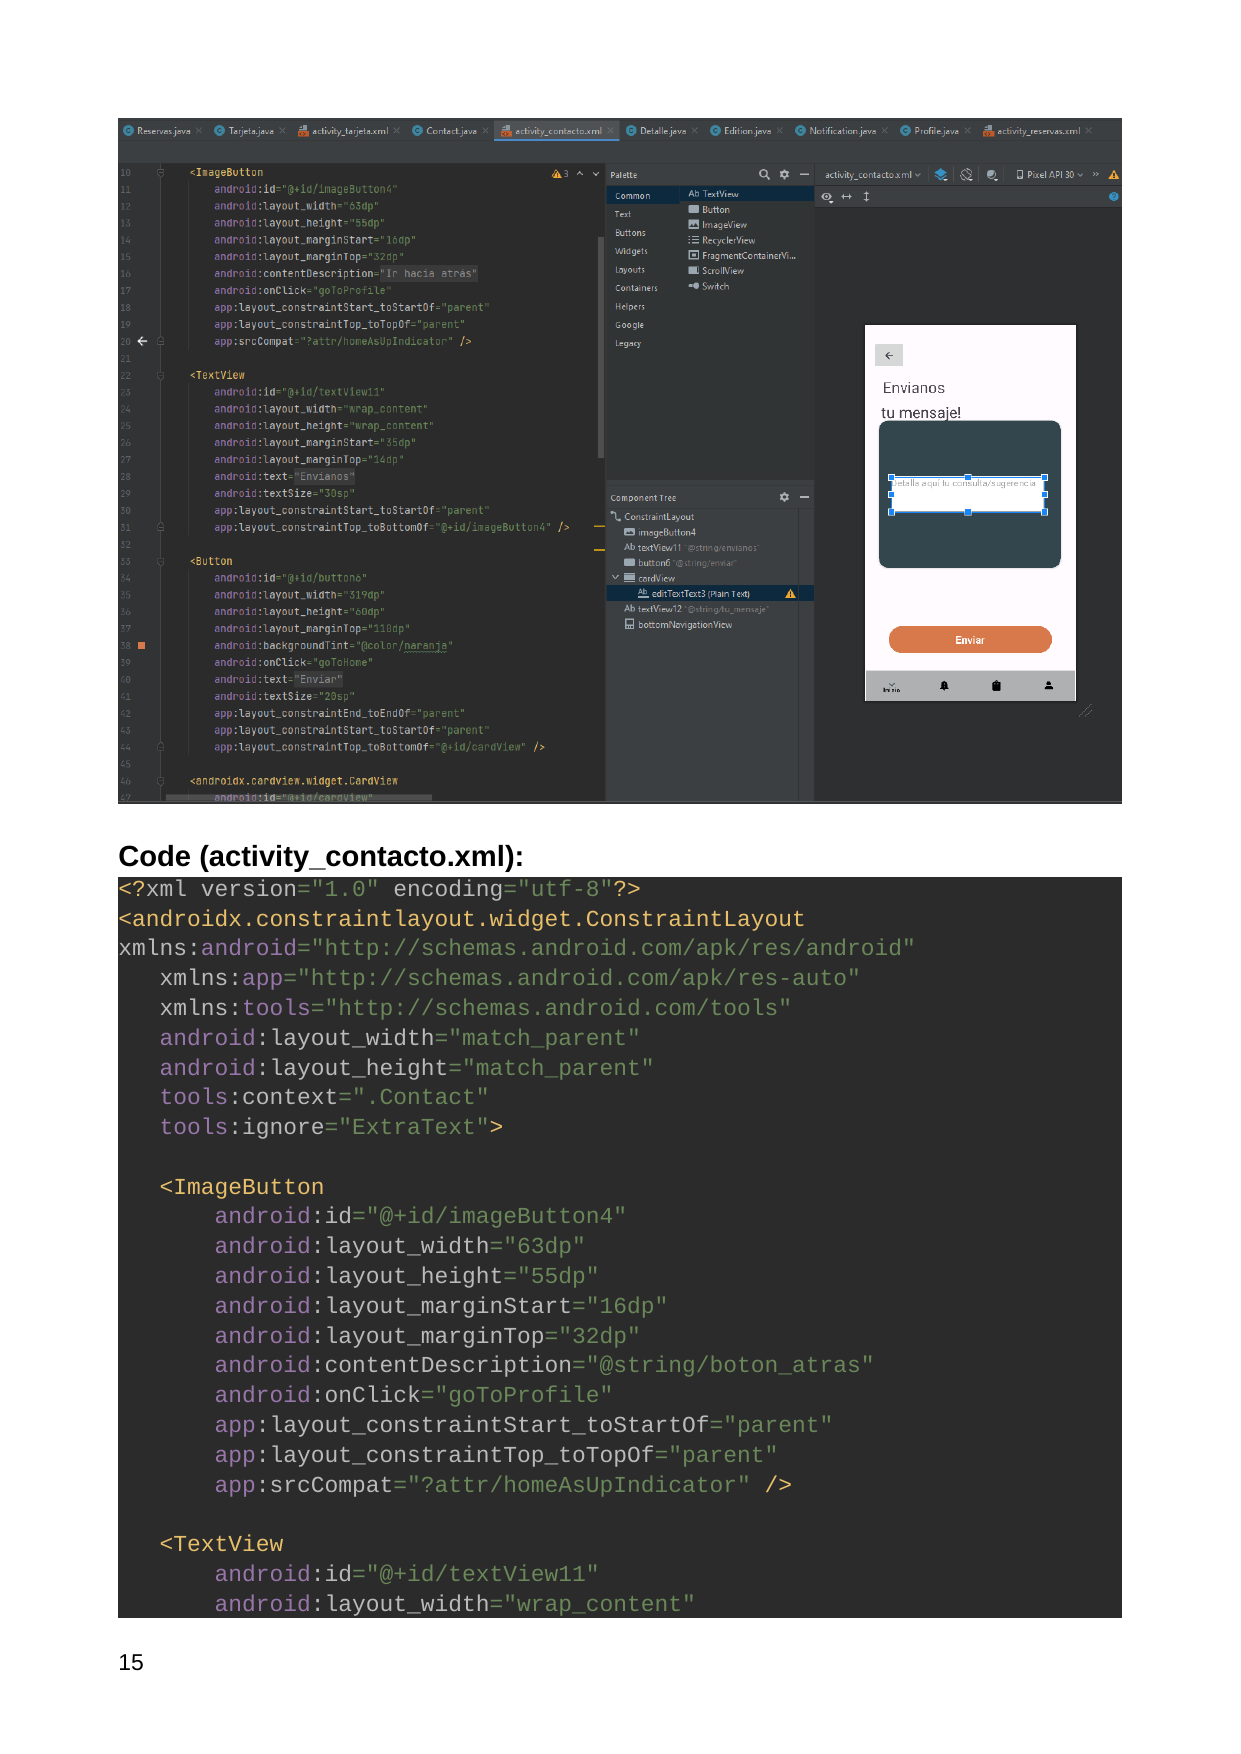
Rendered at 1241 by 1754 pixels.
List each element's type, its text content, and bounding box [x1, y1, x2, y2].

text android:layout_height="55dp" [118, 1264, 1122, 1290]
text <androidx.constraintlayout.widget.ConstraintLayout xmlns:android="http://schemas.android.com/apk/res/android" [118, 907, 1122, 963]
text android:id="@+id/imageButton4" [118, 1205, 1122, 1231]
text android:layout_width="wrap_content" [118, 1592, 1122, 1618]
text <?xml version="1.0" encoding="utf-8"?> [118, 877, 1122, 903]
text app:layout_constraintTop_toTopOf="parent" [118, 1443, 1122, 1469]
text android:onClick="goToProfile" [118, 1384, 1122, 1409]
text app:layout_constraintStart_toStartOf="parent" [118, 1413, 1122, 1439]
text tools:ignore="ExtraText"> [118, 1116, 1122, 1141]
text xmlns:tools="http://schemas.android.com/tools" [118, 996, 1122, 1022]
text android:layout_marginTop="32dp" [118, 1324, 1122, 1350]
text <TextView [118, 1533, 1122, 1558]
picture [118, 118, 1122, 804]
text android:layout_marginStart="16dp" [118, 1294, 1122, 1320]
text tools:context=".Contact" [118, 1086, 1122, 1112]
text android:contentDescription="@string/boton_atras" [118, 1354, 1122, 1380]
text xmlns:app="http://schemas.android.com/apk/res-auto" [118, 967, 1122, 992]
text android:layout_height="match_parent" [118, 1056, 1122, 1082]
text <ImageButton [118, 1175, 1122, 1201]
text android:id="@+id/textView11" [118, 1562, 1122, 1588]
text app:srcCompat="?attr/homeAsUpIndicator" /> [118, 1473, 1122, 1499]
text android:layout_width="63dp" [118, 1235, 1122, 1261]
text Code (activity_contacto.xml): [118, 807, 1122, 872]
text android:layout_width="match_parent" [118, 1026, 1122, 1052]
